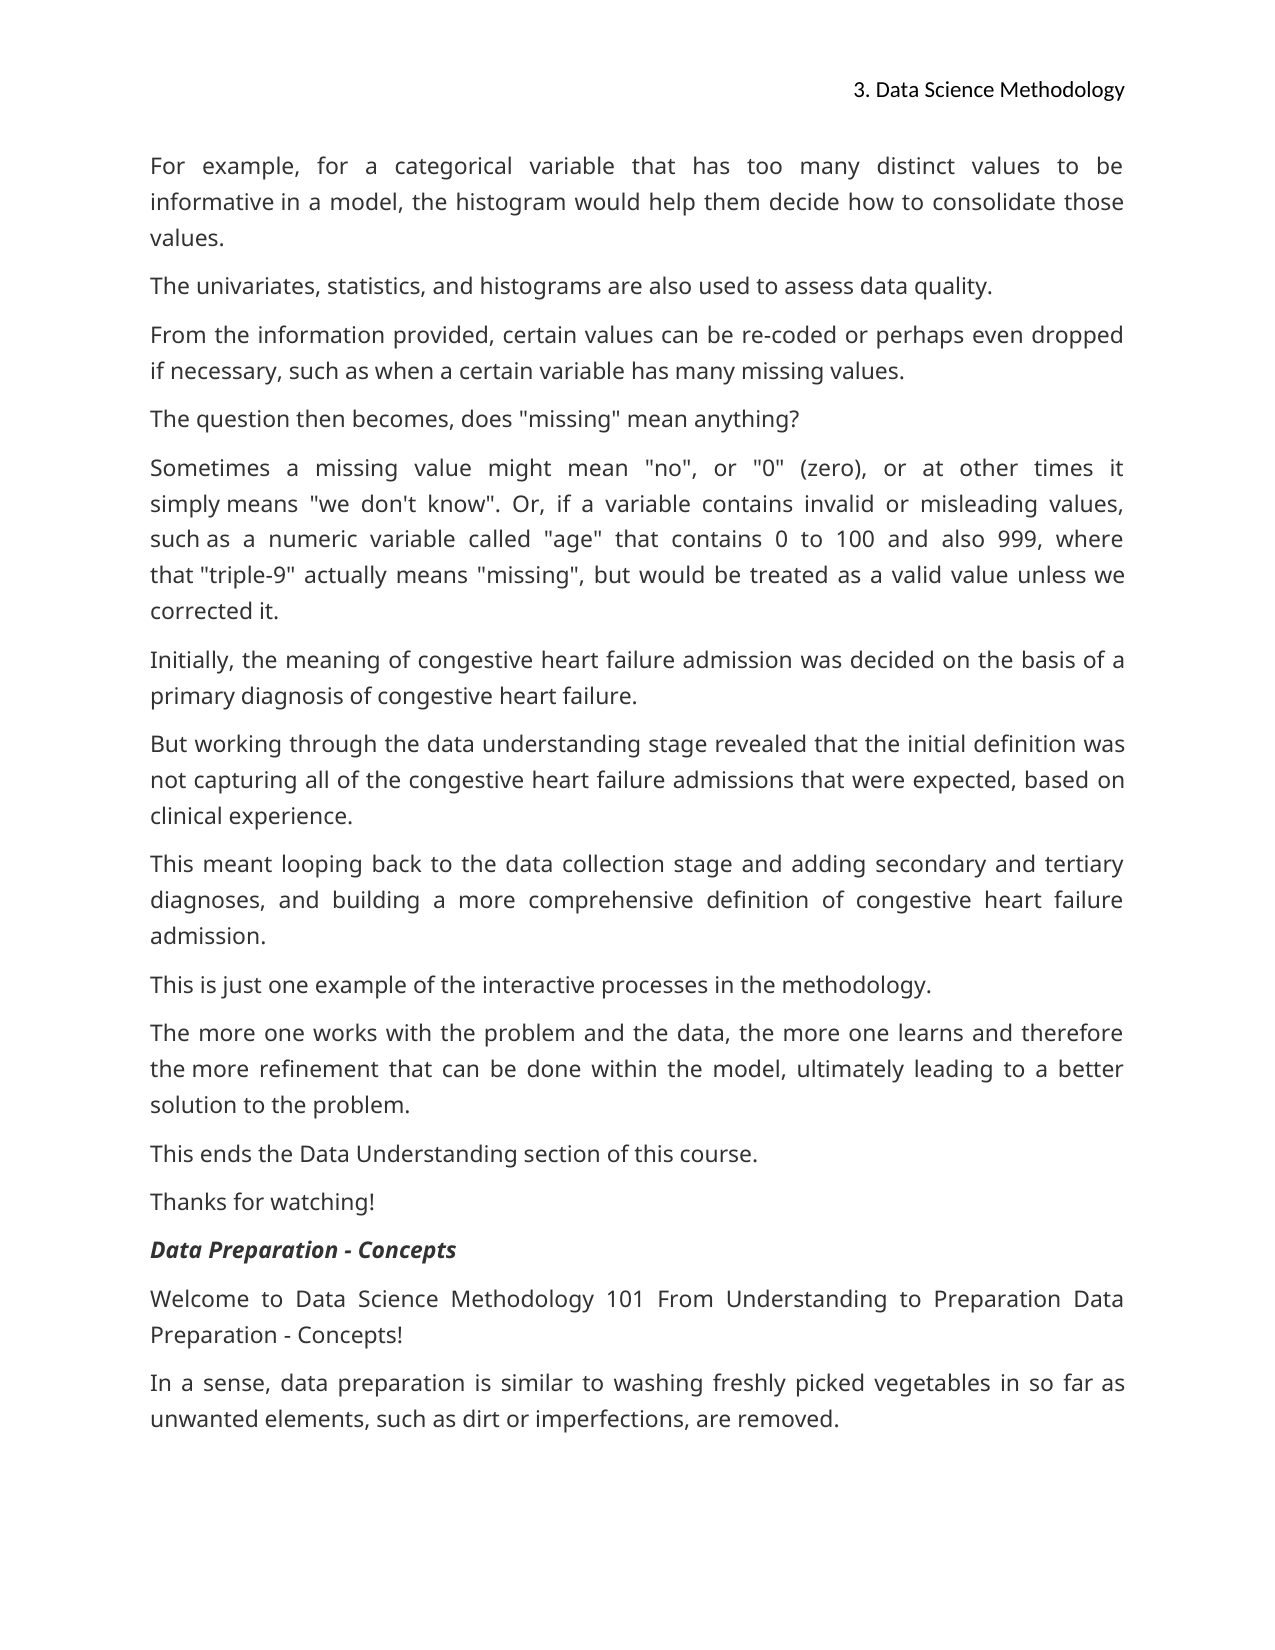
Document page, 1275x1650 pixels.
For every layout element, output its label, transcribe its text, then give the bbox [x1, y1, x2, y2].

text Initially, the meaning of congestive heart failure admission was decided on the basis of a primary diagnosis of congestive heart failure. [150, 644, 1125, 711]
text The more one works with the problem and the data, the more one learns and therefore the more refinement that can be done within the model, ultimately leading to a better solution to the problem. [150, 1017, 1125, 1120]
text This meant looping back to the data collection stage and adding secondary and tertiary diagnoses, and building a more comprehensive definition of congestive heart failure admission. [150, 848, 1125, 952]
text Thanks for watching! [150, 1186, 1125, 1217]
text Welcome to Data Science Methodology 101 From Understanding to Preparation Data Preparation - Concepts! [150, 1283, 1125, 1350]
text The univariates, statistics, and histograms are also used to assess data quality. [150, 270, 1125, 302]
text The question then becomes, does "missing" mean anything? [150, 403, 1125, 434]
text But working through the data understanding stage revealed that the initial definition was not capturing all of the congestive heart failure admissions that were expected, based on clinical experience. [150, 728, 1125, 831]
text This is just one example of the interactive processes in the methodology. [150, 969, 1125, 1000]
text From the information provided, certain values can be re-coded or perhaps even dropped if necessary, such as when a certain variable has many missing values. [150, 319, 1125, 386]
text This ends the Data Understanding section of this course. [150, 1137, 1125, 1169]
text For example, for a categorical variable that has too many distinct values to be informative in a model, the histogram would help them decide how to consolidate those values. [150, 150, 1125, 253]
text In a sense, data preparation is similar to washing freshly picked vegetables in so far as unwanted elements, such as dirt or imperfections, are removed. [150, 1367, 1125, 1434]
text Data Preparation - Concepts [150, 1234, 1125, 1266]
text Sometimes a missing value might mean "no", or "0" (zero), or at other times it simply means "we don't know". Or, if a variable contains invalid or misleading values, such as a numeric variable called "age" that contains 0 to 100 and also 999, where that "triple-9" actually means "missing", but would be treated as a valid value unless we corrected it. [150, 452, 1125, 627]
